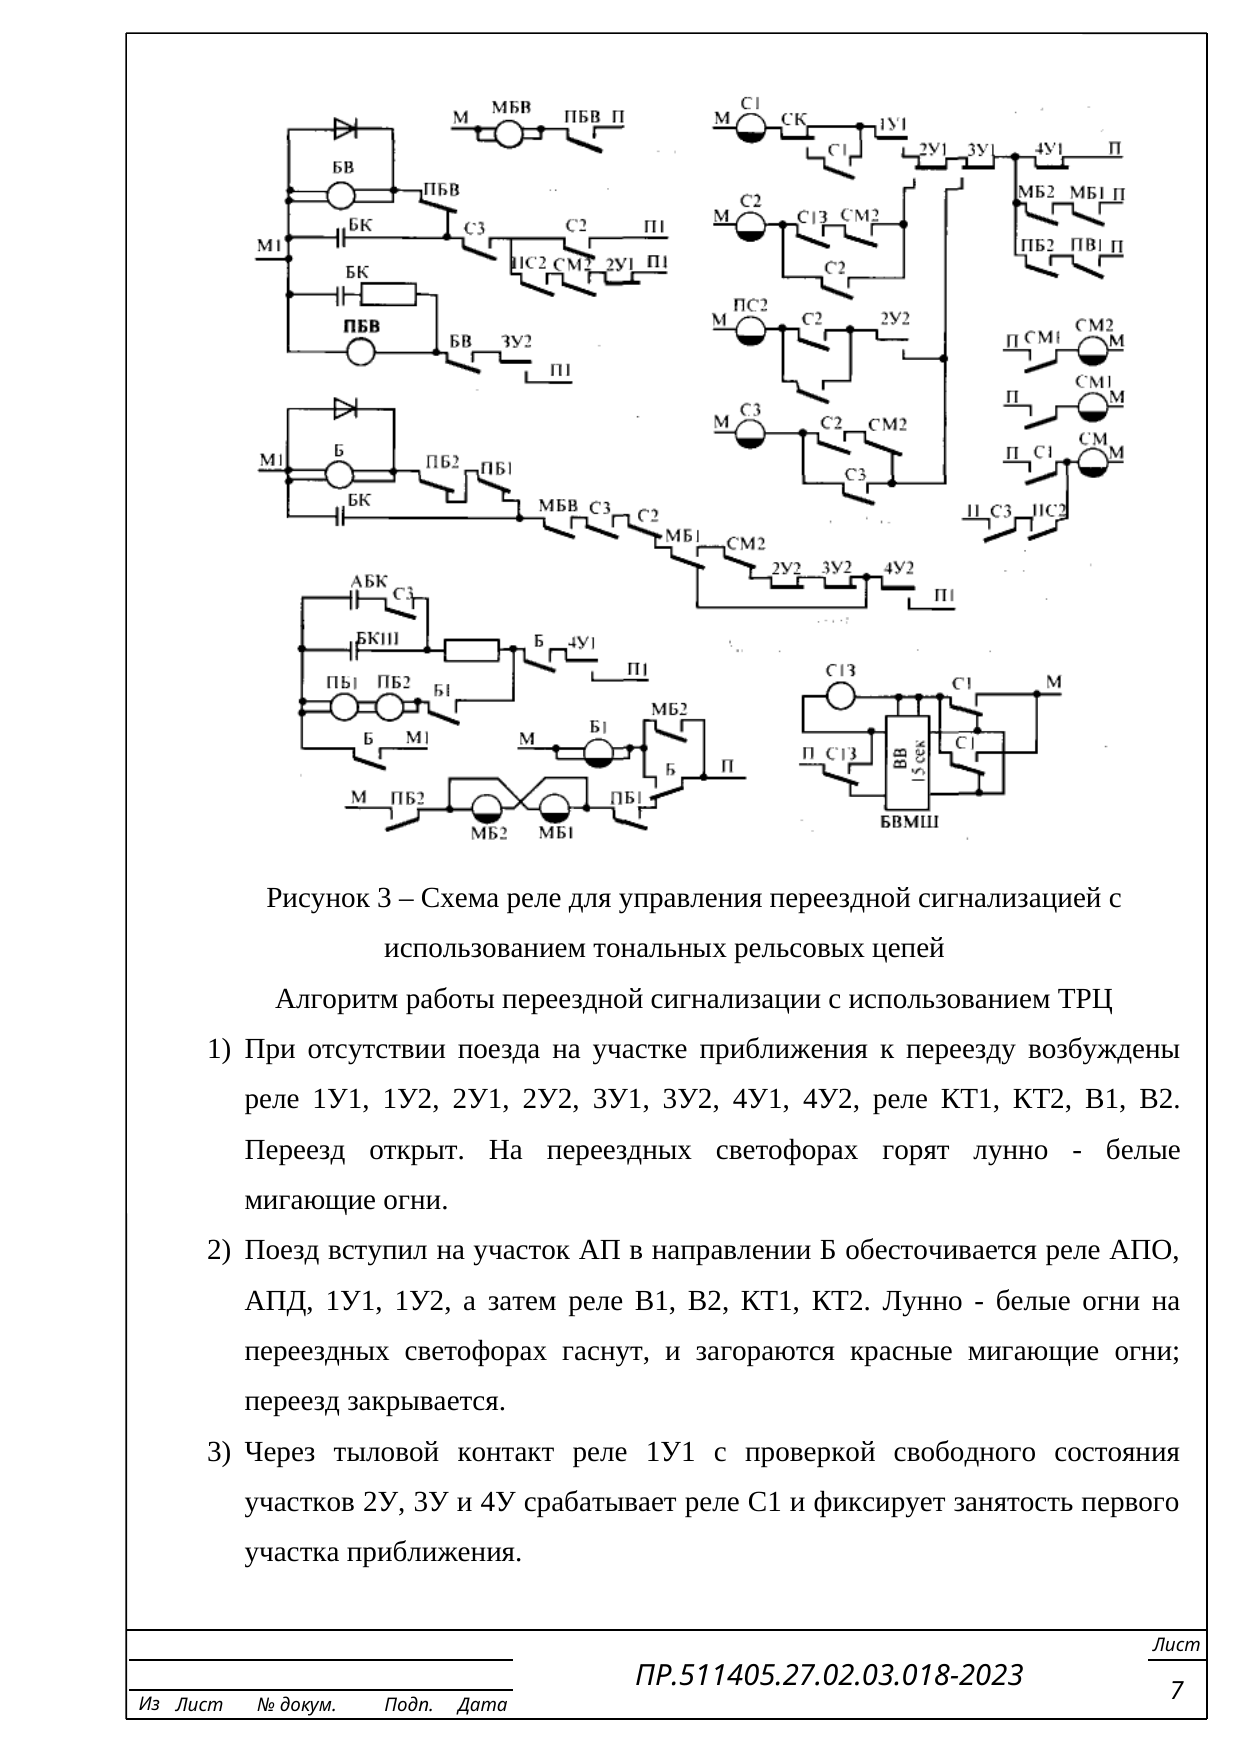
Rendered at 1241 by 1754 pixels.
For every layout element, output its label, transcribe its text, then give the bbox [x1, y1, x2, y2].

list Через тыловой контакт реле 1У1 с проверкой свободного состояния участков 2У, 3У и 4У срабатывает реле С1 и фиксирует занятость первого участка приближения. [207, 1434, 1181, 1568]
picture [228, 57, 1160, 864]
text Рисунок 3 – Схема реле для управления переездной сигнализацией с использованием тональных рельсовых цепей [148, 880, 1181, 964]
text Алгоритм работы переездной сигнализации с использованием ТРЦ [148, 981, 1181, 1014]
list При отсутствии поезда на участке приближения к переезду возбуждены реле 1У1, 1У2, 2У1, 2У2, 3У1, 3У2, 4У1, 4У2, реле КТ1, КТ2, В1, В2. Переезд открыт. На переездных светофорах горят лунно - белые мигающие огни. [207, 1031, 1181, 1216]
list Поезд вступил на участок АП в направлении Б обесточивается реле АПО, АПД, 1У1, 1У2, а затем реле В1, В2, КТ1, КТ2. Лунно - белые огни на переездных светофорах гаснут, и загораются красные мигающие огни; переезд закрывается. [207, 1232, 1181, 1417]
